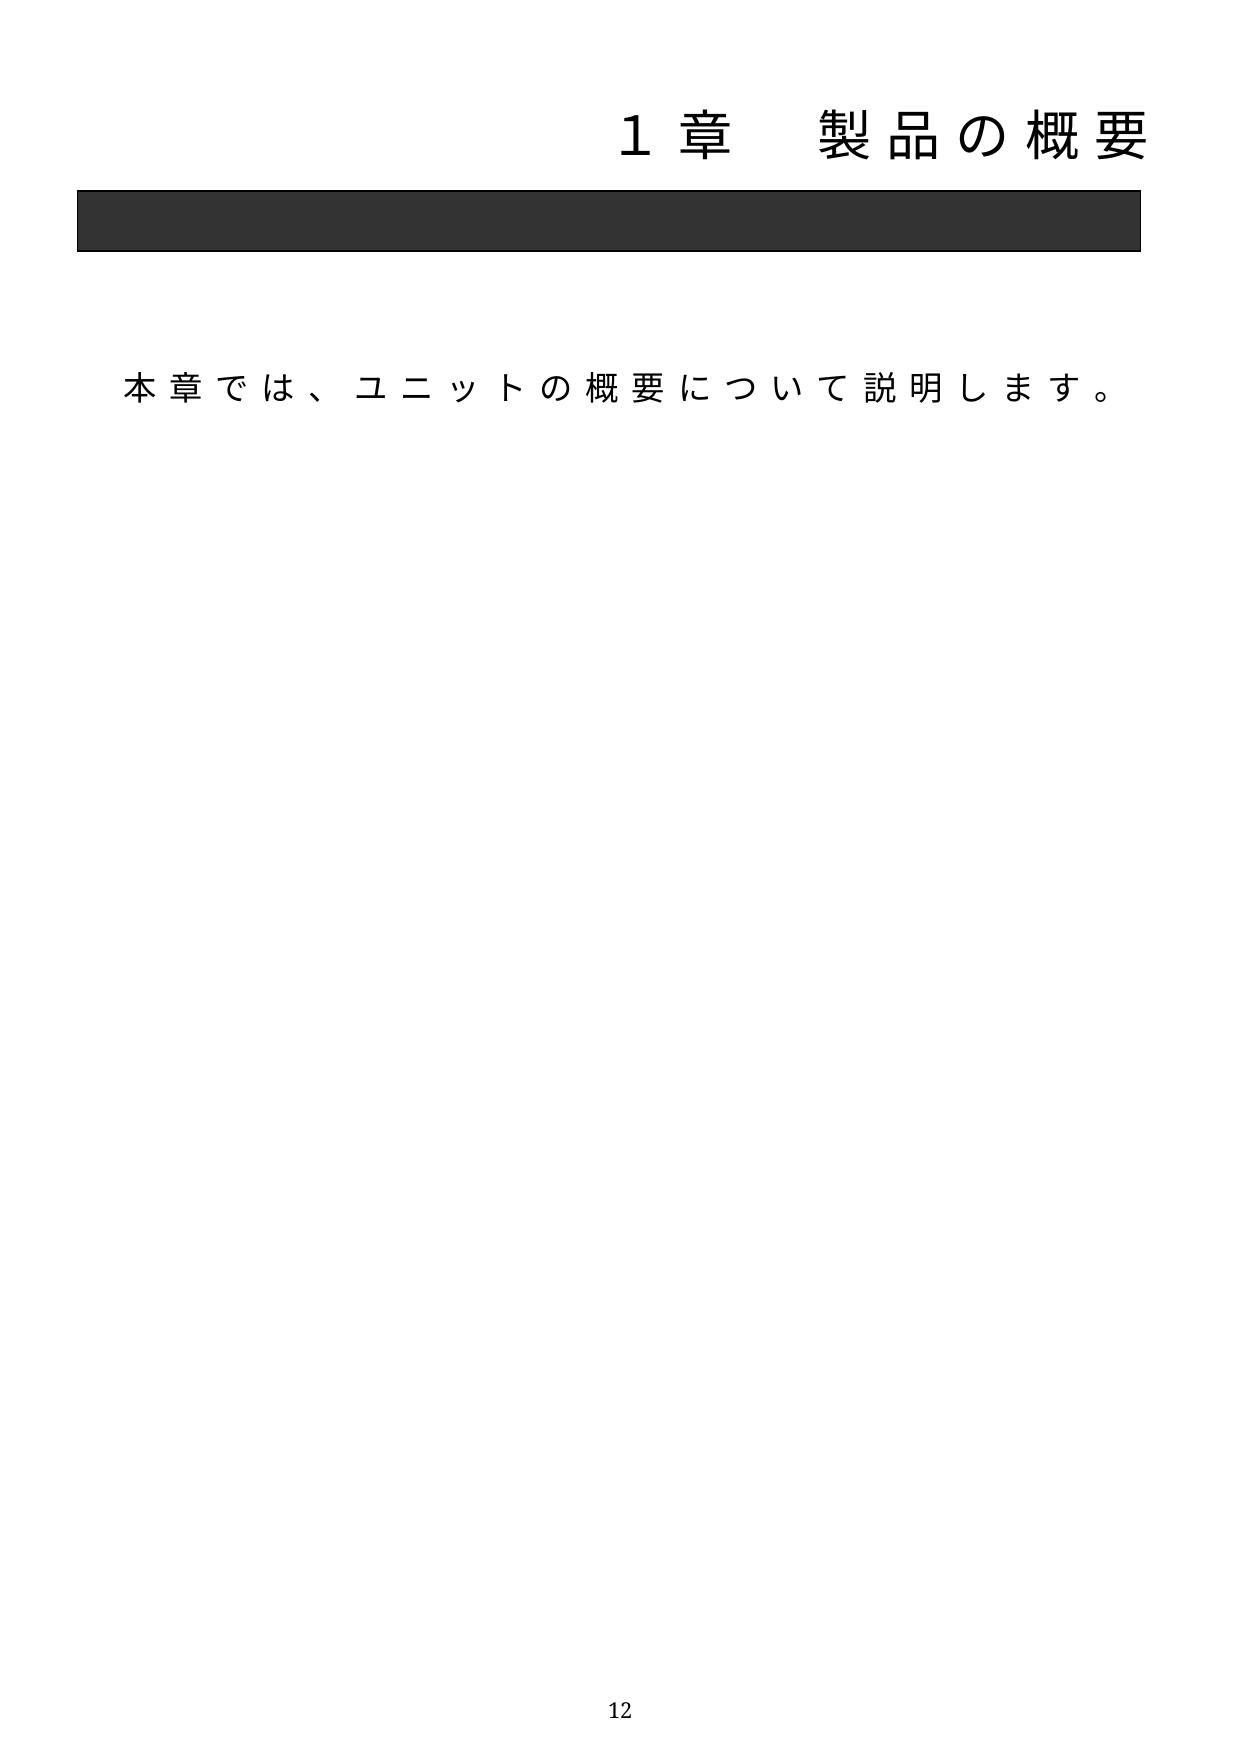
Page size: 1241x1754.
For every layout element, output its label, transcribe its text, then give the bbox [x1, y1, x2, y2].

text 本章では、ユニットの概要について説明します。 [77, 356, 1163, 415]
text １章 製品の概要 [77, 87, 1163, 177]
